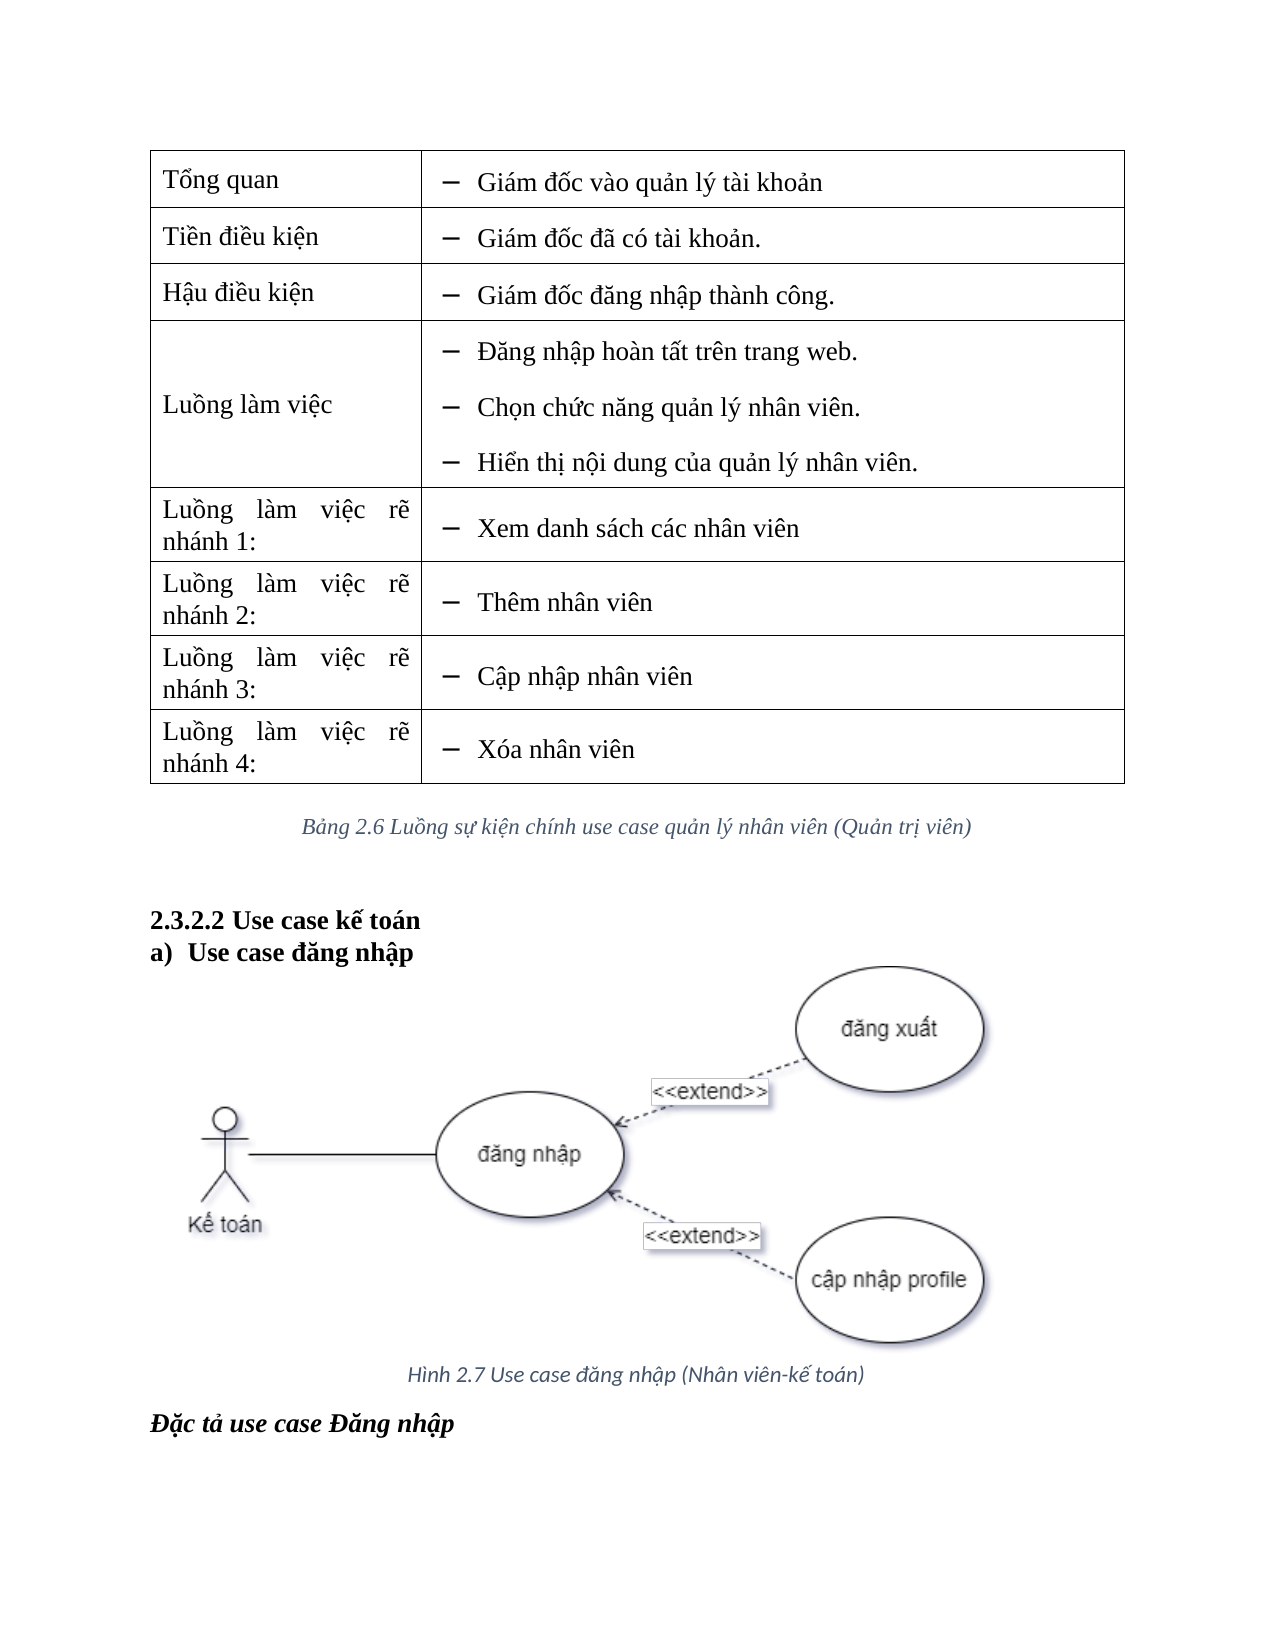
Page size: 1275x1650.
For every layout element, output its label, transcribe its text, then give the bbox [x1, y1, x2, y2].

table_cell Giám đốc đã có tài khoản. [422, 208, 1124, 263]
table_cell Cập nhập nhân viên [422, 636, 1124, 709]
table_cell Xem danh sách các nhân viên [422, 488, 1124, 561]
table_cell Luồng làm việc rẽ nhánh 4: [151, 710, 421, 783]
table_cell Luồng làm việc rẽ nhánh 3: [151, 636, 421, 709]
list Use case kế toán [150, 904, 1125, 936]
table_cell Xóa nhân viên [422, 710, 1124, 783]
text Bảng 2.6 Luồng sự kiện chính use case quản lý nhân viên (Quản trị viên) [150, 813, 1125, 840]
picture [187, 966, 1002, 1361]
table_cell Luồng làm việc rẽ nhánh 1: [151, 488, 421, 561]
table_cell Tổng quan [151, 151, 421, 207]
table_cell Luồng làm việc [151, 321, 421, 487]
table_cell Đăng nhập hoàn tất trên trang web. Chọn chức năng quản lý nhân viên. Hiển thị nội dung của quản lý nhân viên. [422, 321, 1124, 487]
table_cell Luồng làm việc rẽ nhánh 2: [151, 562, 421, 635]
table_cell Giám đốc vào quản lý tài khoản [422, 151, 1124, 207]
text Đặc tả use case Đăng nhập [150, 1407, 1125, 1439]
text Hình 2.7 Use case đăng nhập (Nhân viên-kế toán) [150, 1361, 1125, 1389]
table_cell Thêm nhân viên [422, 562, 1124, 635]
table_cell Giám đốc đăng nhập thành công. [422, 264, 1124, 320]
table_cell Hậu điều kiện [151, 264, 421, 320]
table_cell Tiền điều kiện [151, 208, 421, 263]
list Use case đăng nhập [150, 936, 1125, 967]
